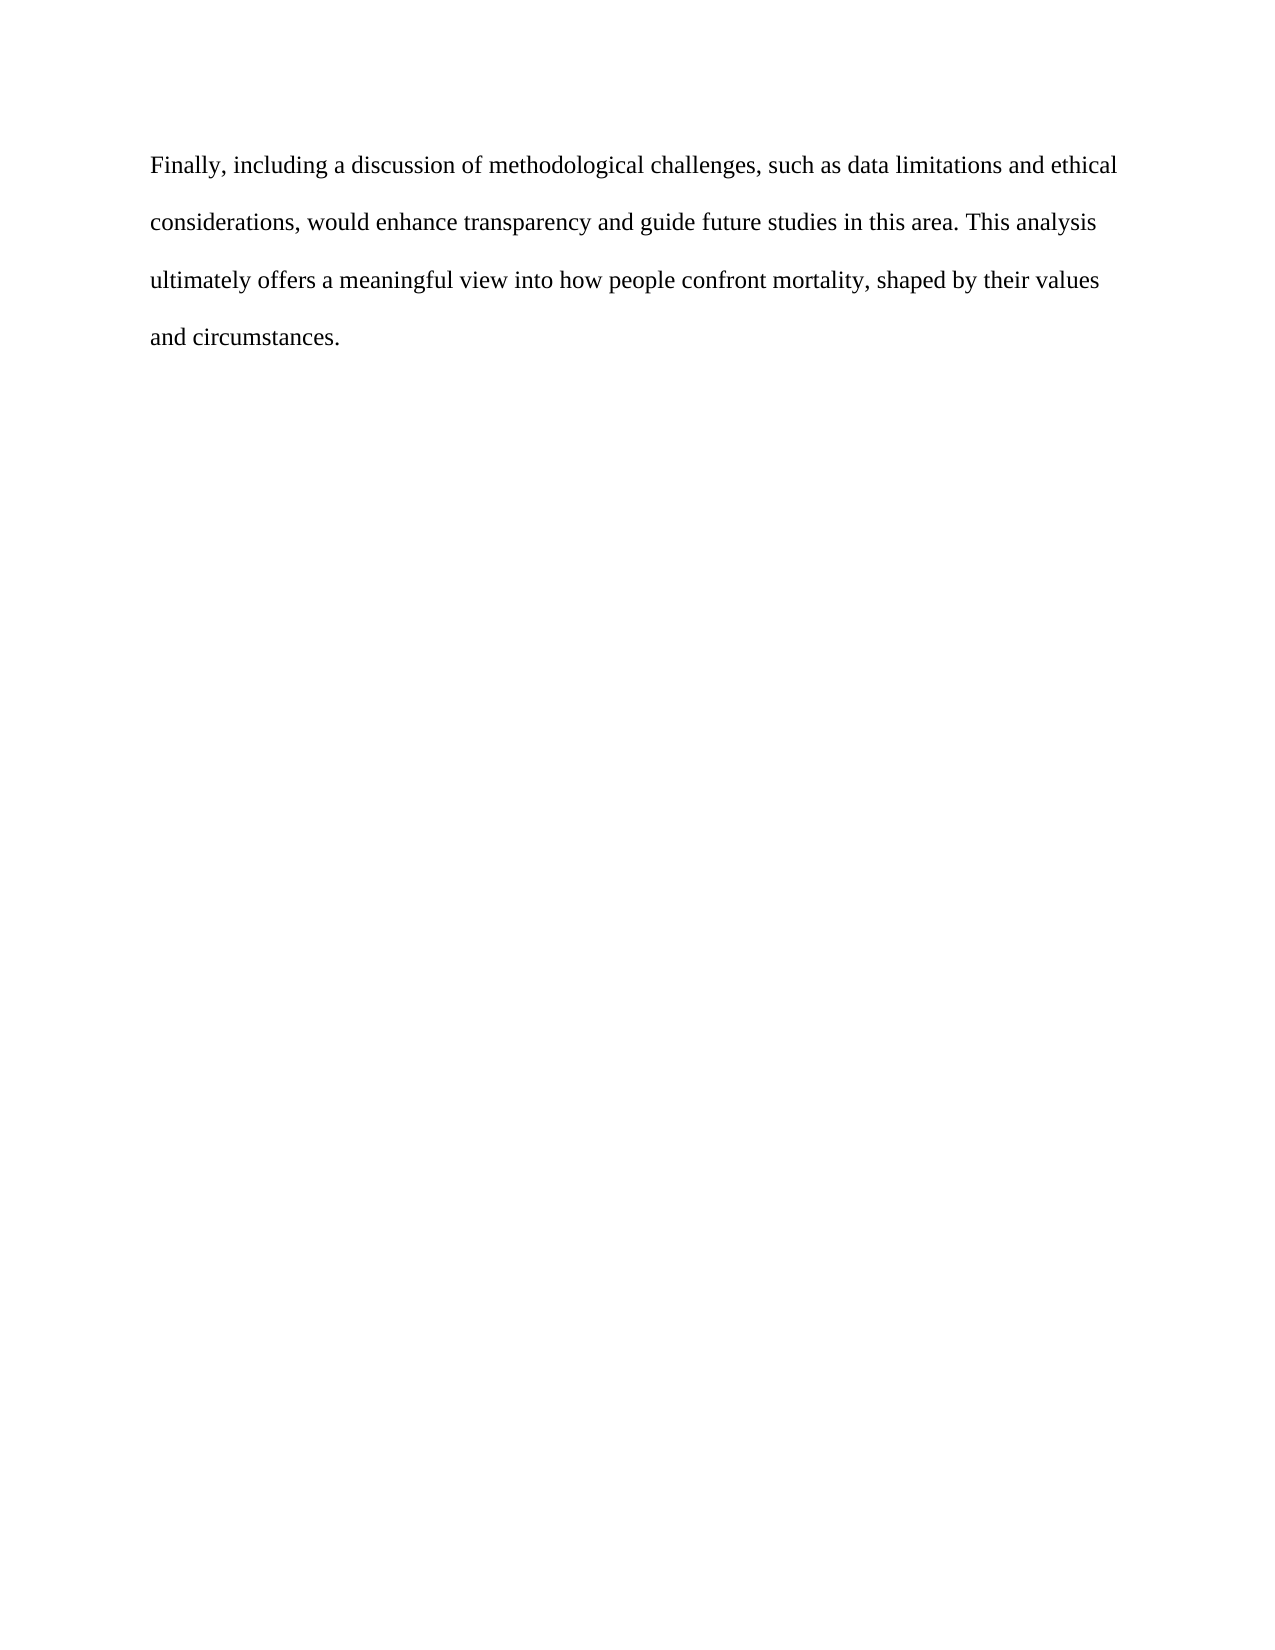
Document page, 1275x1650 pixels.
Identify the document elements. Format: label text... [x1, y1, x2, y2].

text Finally, including a discussion of methodological challenges, such as data limitations and ethical considerations, would enhance transparency and guide future studies in this area. This analysis ultimately offers a meaningful view into how people confront mortality, shaped by their values and circumstances. [150, 150, 1125, 351]
